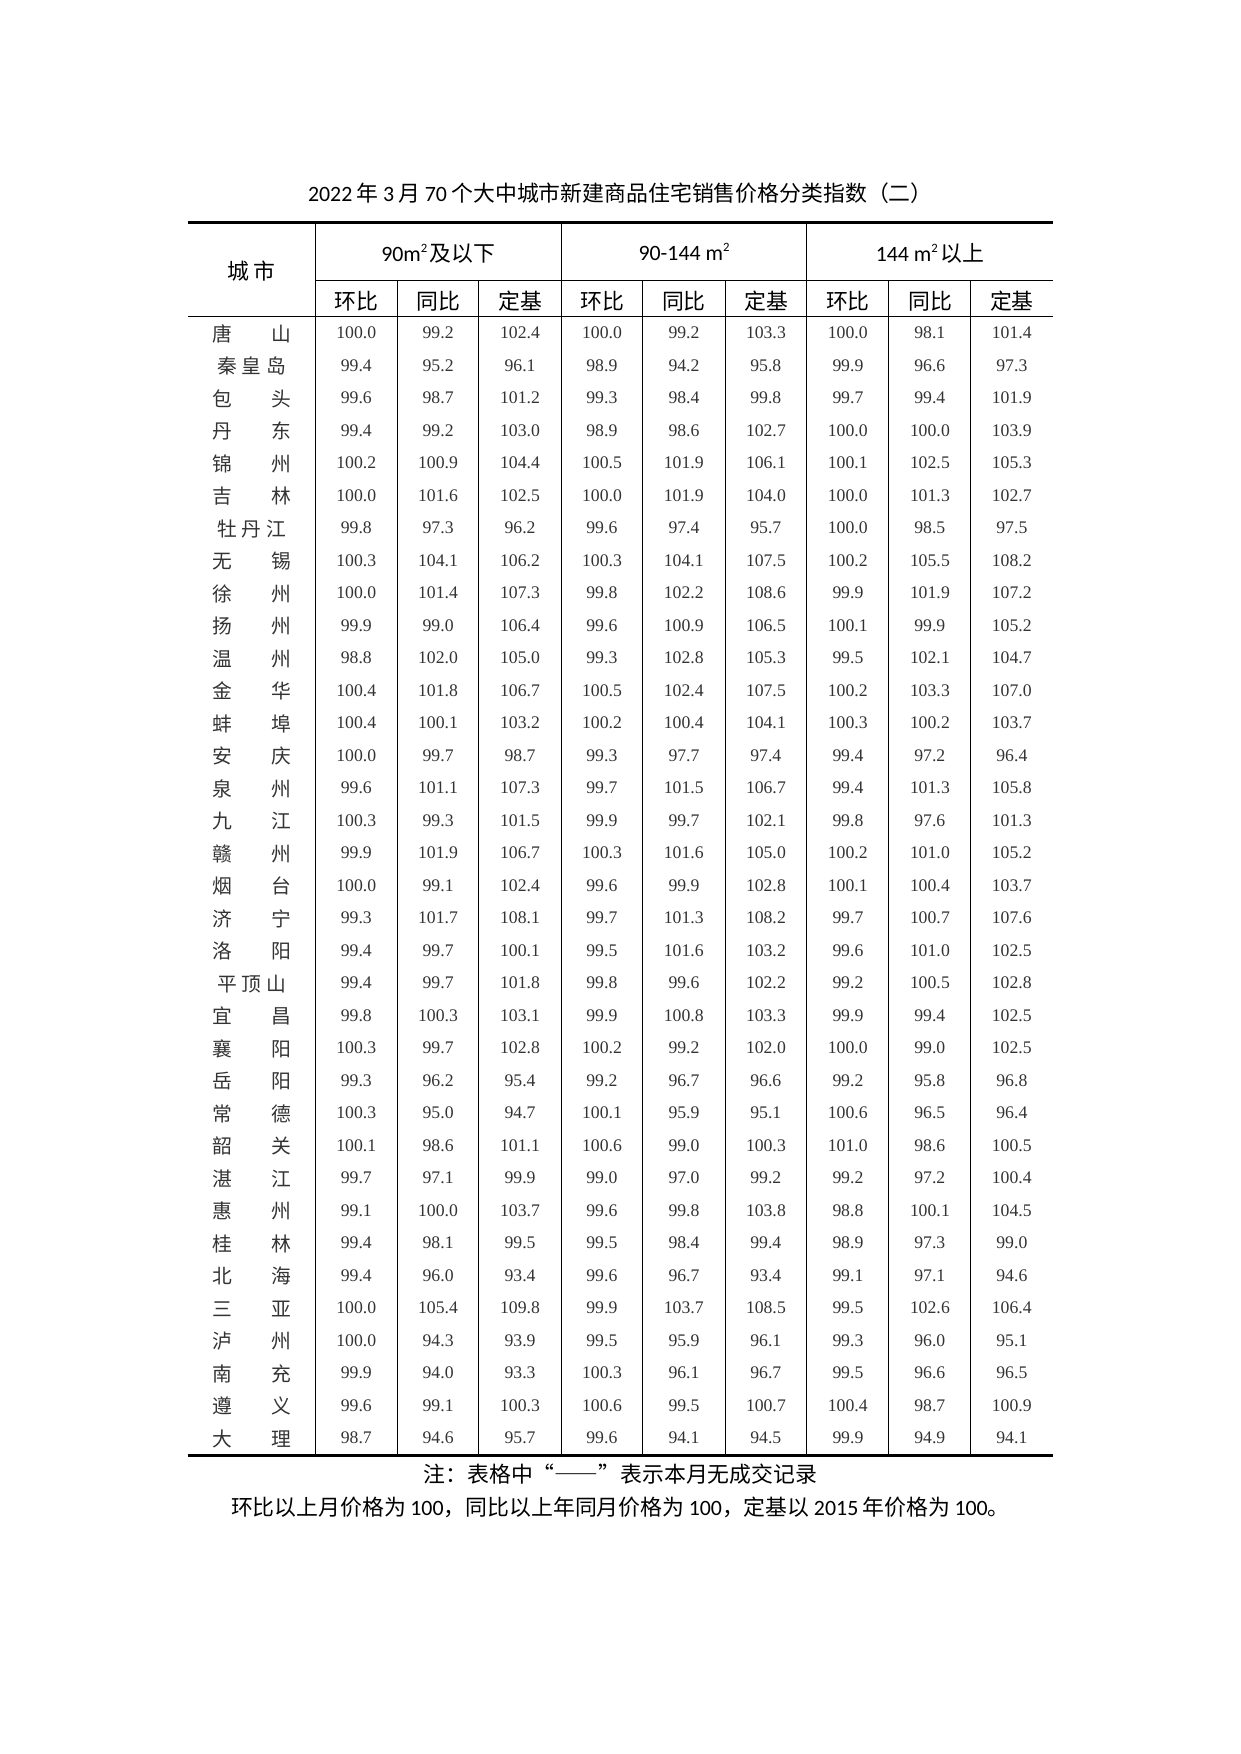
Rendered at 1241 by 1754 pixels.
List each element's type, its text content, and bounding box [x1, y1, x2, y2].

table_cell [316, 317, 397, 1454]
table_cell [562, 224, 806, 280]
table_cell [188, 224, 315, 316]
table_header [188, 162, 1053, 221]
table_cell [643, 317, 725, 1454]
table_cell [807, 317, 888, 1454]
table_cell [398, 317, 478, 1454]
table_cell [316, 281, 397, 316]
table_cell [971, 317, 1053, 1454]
text 注：表格中“——”表示本月无成交记录 [187, 1457, 1053, 1489]
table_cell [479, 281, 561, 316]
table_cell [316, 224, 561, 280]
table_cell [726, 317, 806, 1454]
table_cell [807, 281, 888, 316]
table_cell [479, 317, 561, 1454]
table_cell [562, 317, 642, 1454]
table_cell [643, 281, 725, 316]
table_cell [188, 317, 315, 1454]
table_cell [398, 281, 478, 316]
text 环比以上月价格为100，同比以上年同月价格为100，定基以2015年价格为100。 [187, 1489, 1053, 1522]
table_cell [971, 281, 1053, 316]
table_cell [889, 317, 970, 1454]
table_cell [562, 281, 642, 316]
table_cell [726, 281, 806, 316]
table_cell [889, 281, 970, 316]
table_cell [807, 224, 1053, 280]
